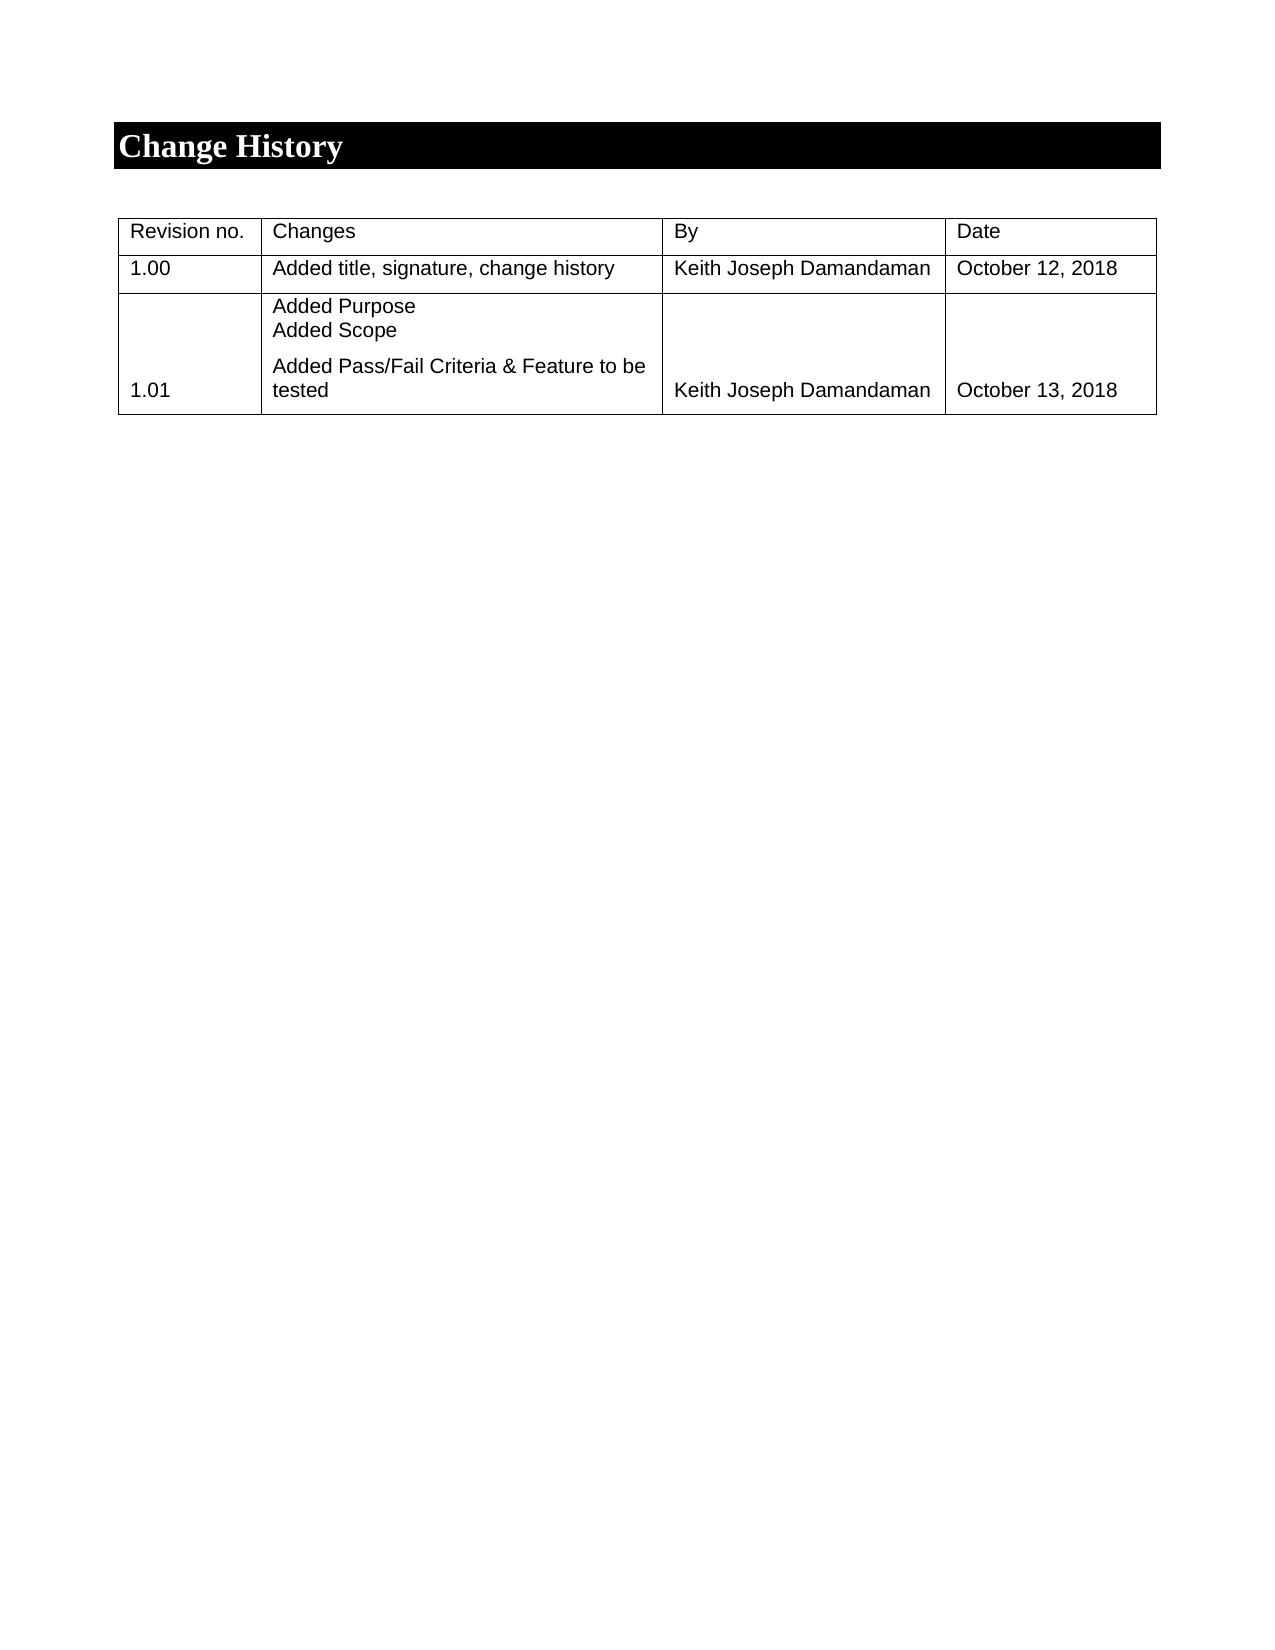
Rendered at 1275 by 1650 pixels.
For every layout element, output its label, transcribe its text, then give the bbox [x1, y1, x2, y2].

table_cell Keith Joseph Damandaman [663, 294, 945, 414]
table_header Revision no. [119, 219, 261, 255]
table_cell 1.00 [119, 256, 261, 292]
table_cell Added Purpose Added Scope Added Pass/Fail Criteria & Feature to be tested [262, 294, 662, 414]
table_header Changes [262, 219, 662, 255]
table_cell Added title, signature, change history [262, 256, 662, 292]
subtitle Change History [116, 124, 1159, 167]
table_header Date [946, 219, 1156, 255]
table_cell 1.01 [119, 294, 261, 414]
table_cell Keith Joseph Damandaman [663, 256, 945, 292]
table_header By [663, 219, 945, 255]
table_cell October 12, 2018 [946, 256, 1156, 292]
table_cell October 13, 2018 [946, 294, 1156, 414]
